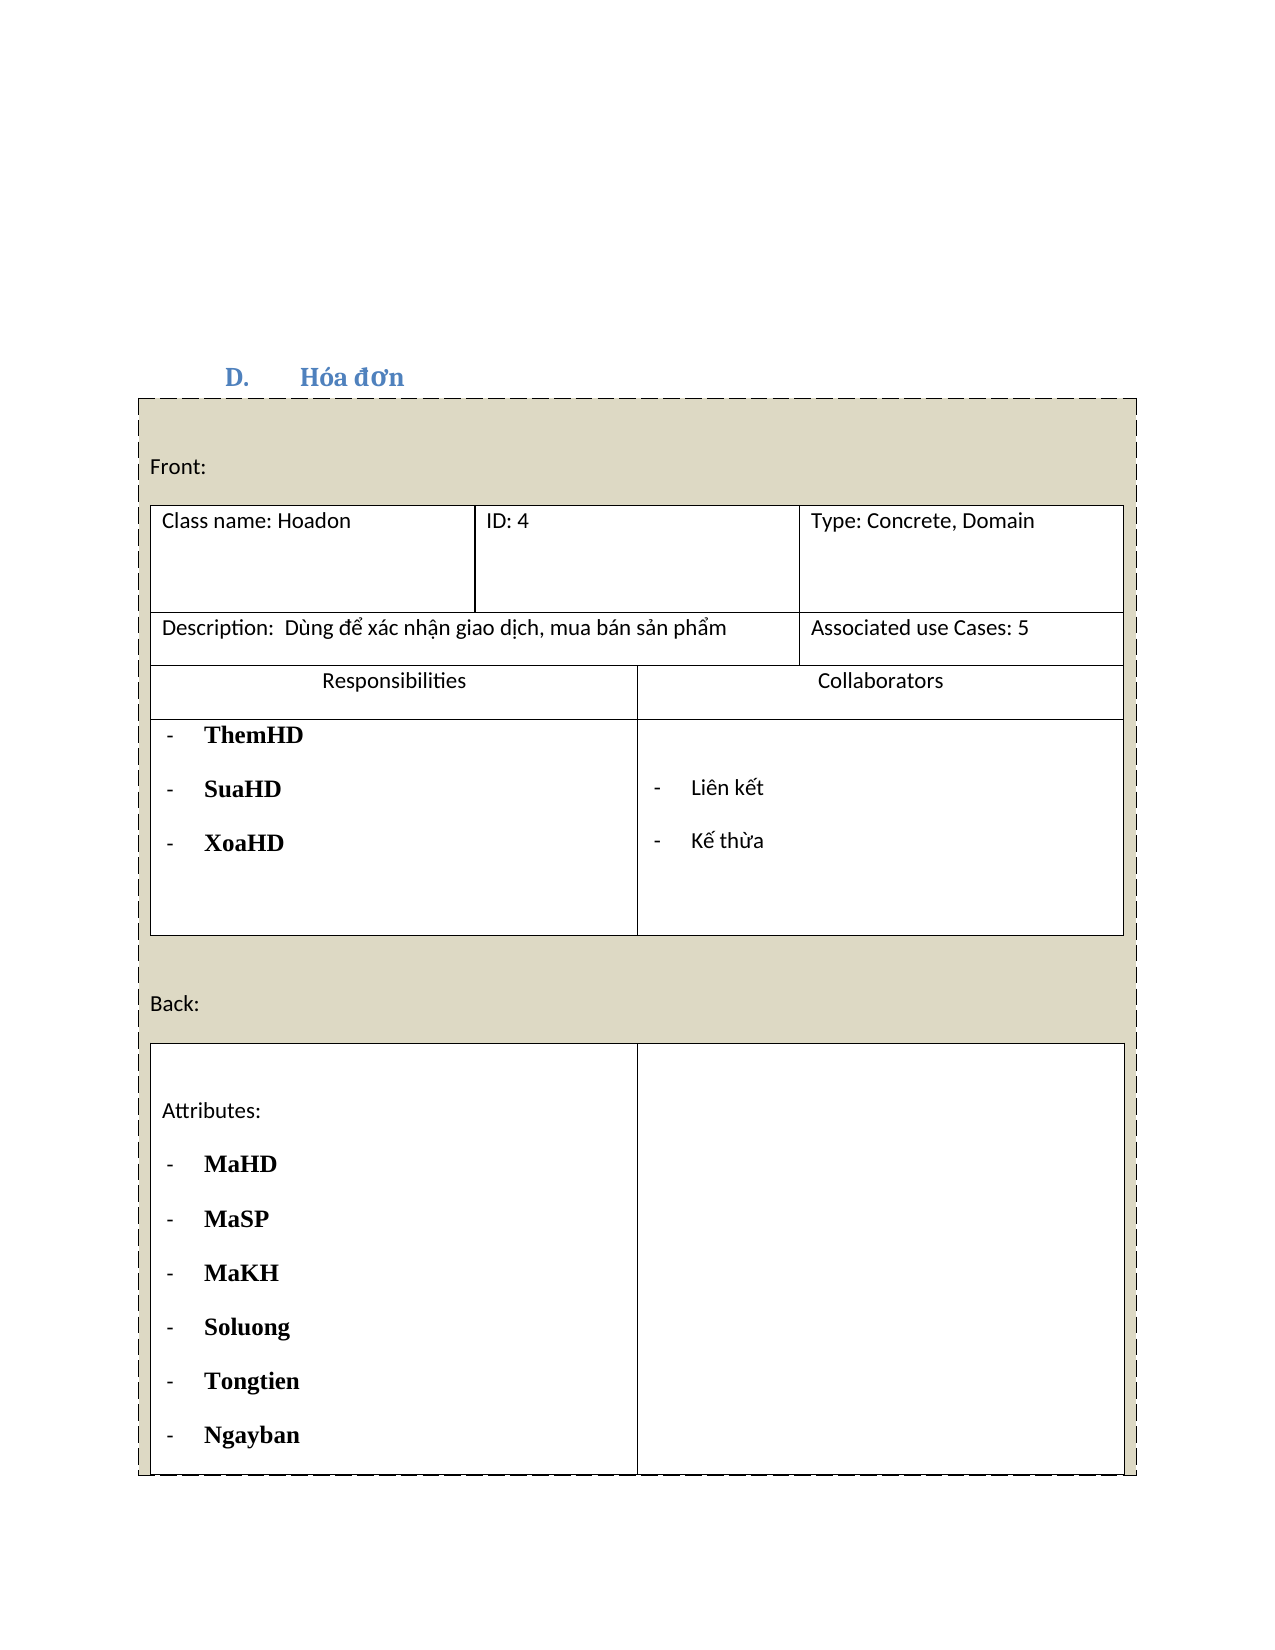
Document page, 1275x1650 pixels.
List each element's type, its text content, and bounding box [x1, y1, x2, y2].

table_header Front: Back: [139, 398, 1136, 1475]
subtitle Hóa đơn [225, 362, 1125, 393]
